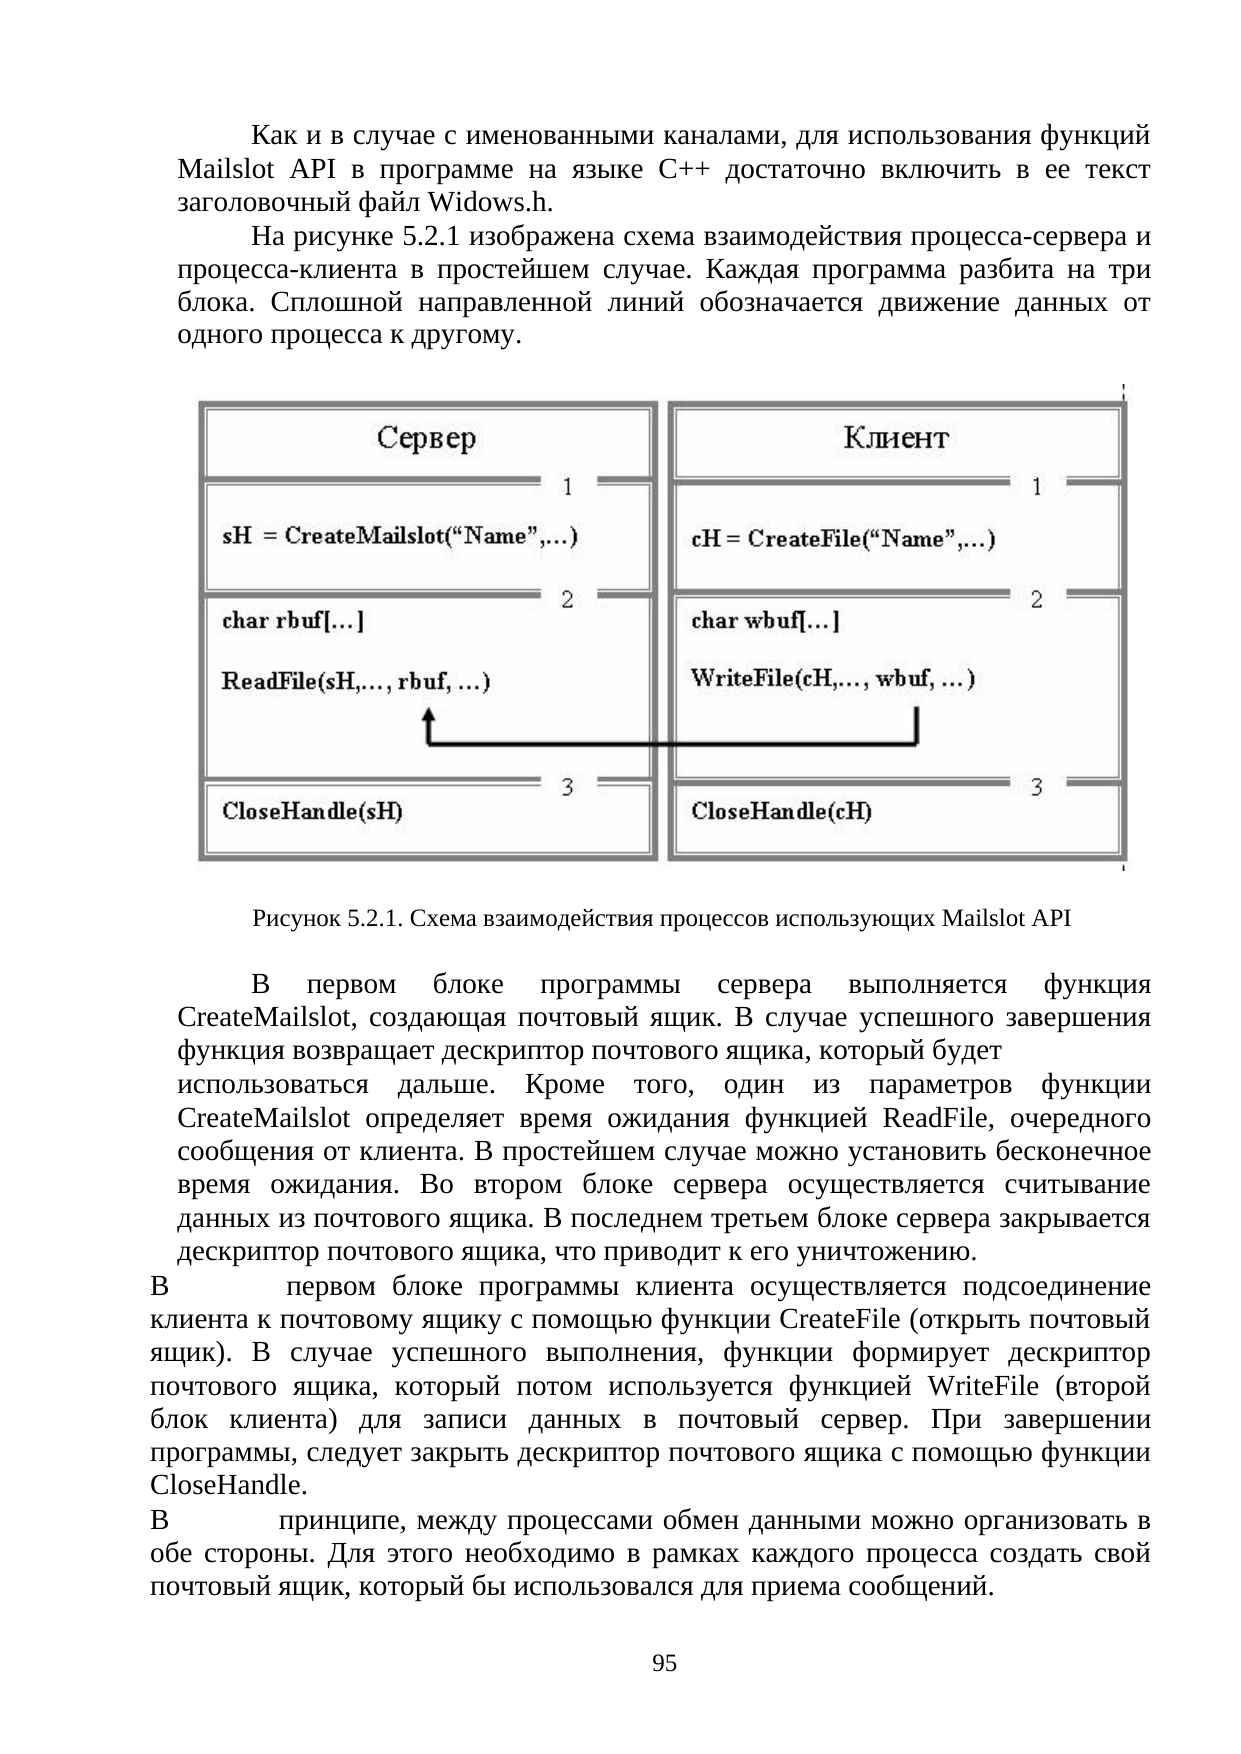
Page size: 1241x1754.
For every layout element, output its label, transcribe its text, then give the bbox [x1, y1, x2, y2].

list принципе, между процессами обмен данными можно организовать в обе стороны. Для этого необходимо в рамках каждого процесса создать свой почтовый ящик, который бы использовался для приема сообщений. [150, 1503, 1152, 1601]
text На рисунке 5.2.1 изображена схема взаимодействия процесса-сервера и процесса-клиента в простейшем случае. Каждая программа разбита на три блока. Сплошной направленной линий обозначается движение данных от одного процесса к другому. [177, 219, 1152, 350]
text Как и в случае с именованными каналами, для использования функций Mailslot API в программе на языке С++ достаточно включить в ее текст заголовочный файл Widows.h. [177, 118, 1152, 217]
text использоваться дальше. Кроме того, один из параметров функции CreateMailslot определяет время ожидания функцией ReadFile, очередного сообщения от клиента. В простейшем случае можно установить бесконечное время ожидания. Во втором блоке сервера осуществляется считывание данных из почтового ящика. В последнем третьем блоке сервера закрывается дескриптор почтового ящика, что приводит к его уничтожению. [177, 1067, 1152, 1267]
list первом блоке программы клиента осуществляется подсоединение клиента к почтовому ящику с помощью функции CreateFile (открыть почтовый ящик). В случае успешного выполнения, функции формирует дескриптор почтового ящика, который потом используется функцией WriteFile (второй блок клиента) для записи данных в почтовый сервер. При завершении программы, следует закрыть дескриптор почтового ящика с помощью функции CloseHandle. [150, 1268, 1152, 1501]
picture [183, 384, 1145, 871]
text В первом блоке программы сервера выполняется функция CreateMailslot, создающая почтовый ящик. В случае успешного завершения функция возвращает дескриптор почтового ящика, который будет [177, 967, 1152, 1066]
text 95 [150, 1648, 1179, 1676]
text Рисунок 5.2.1. Схема взаимодействия процессов использующих Mailslot API [252, 903, 1152, 932]
